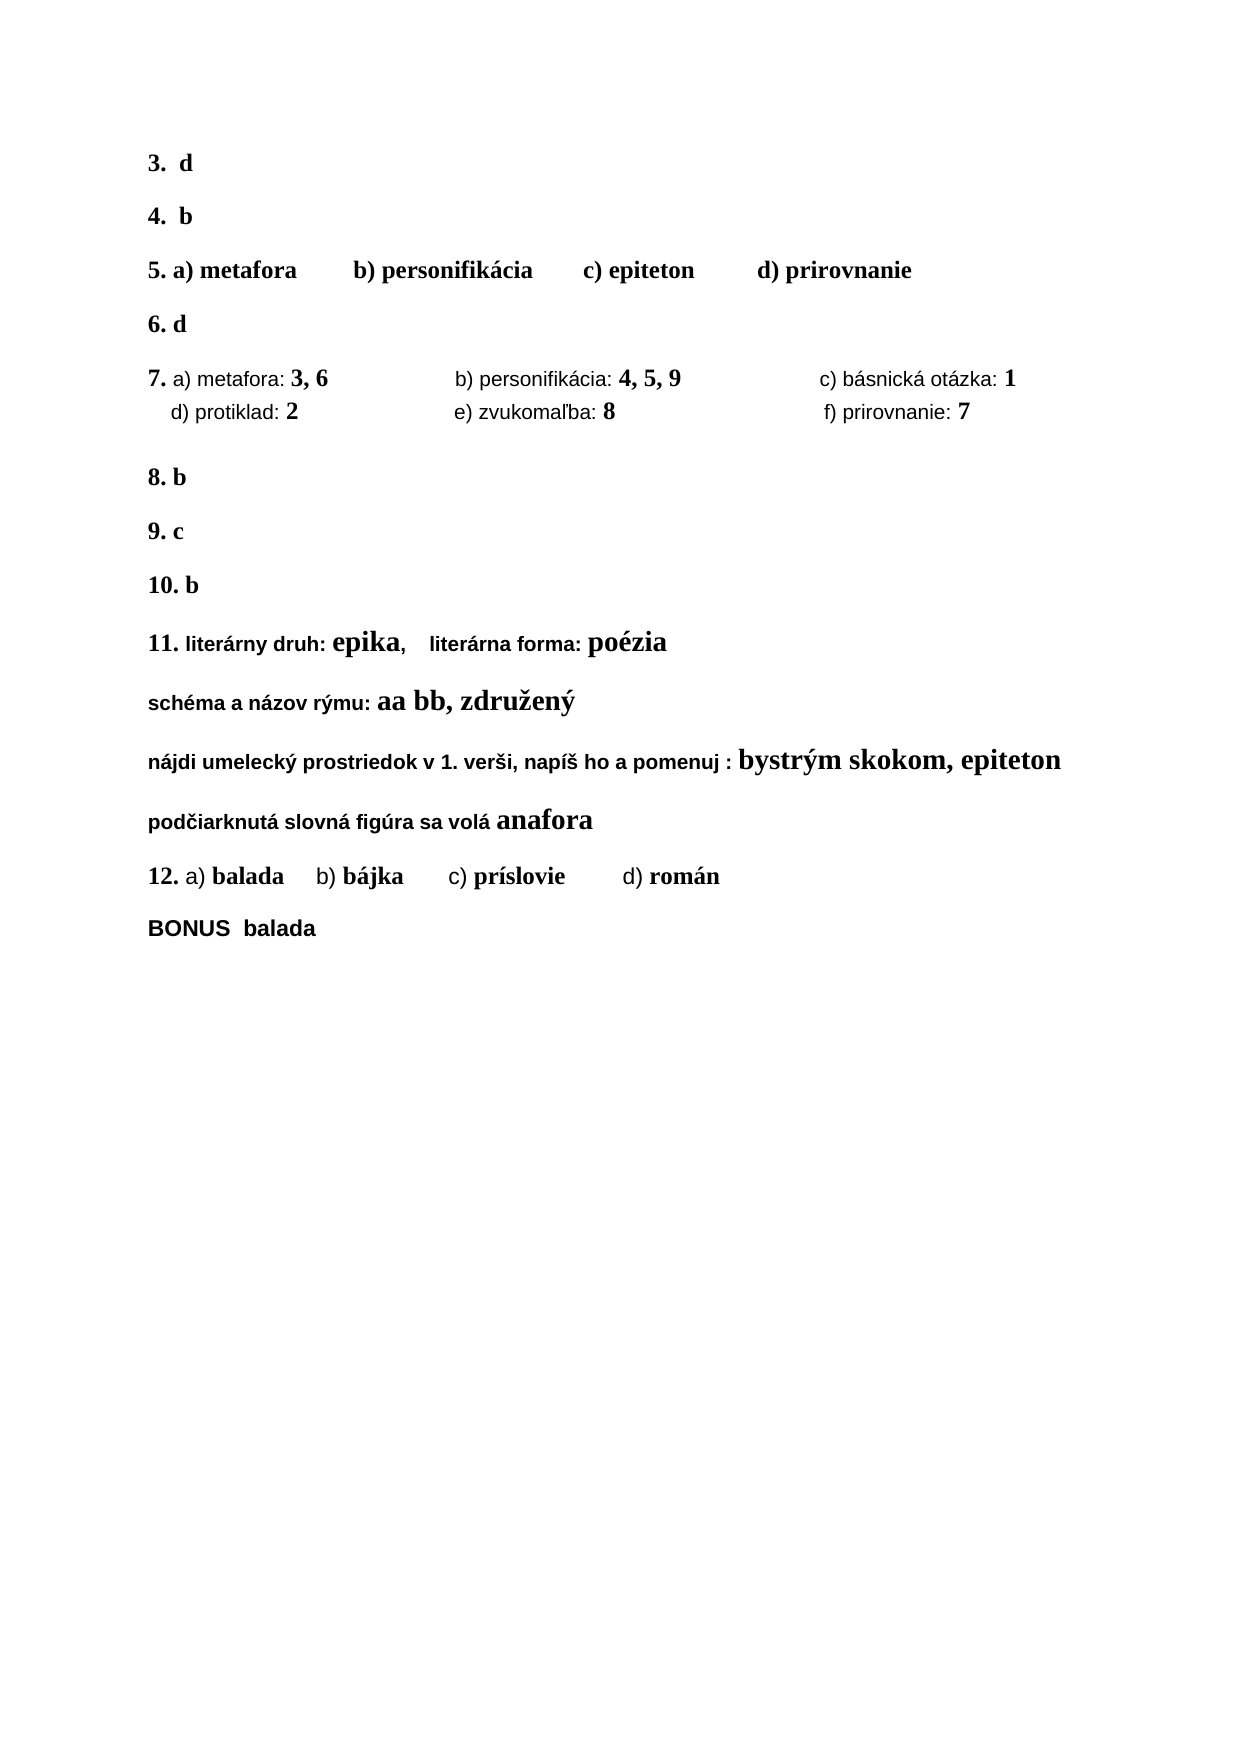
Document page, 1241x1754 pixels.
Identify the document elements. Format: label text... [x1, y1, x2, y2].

text 10. b [148, 570, 1093, 598]
text 4. b [148, 201, 1093, 230]
text d) protiklad: 2 e) zvukomaľba: 8 f) prirovnanie: 7 [148, 396, 1093, 425]
text 7. a) metafora: 3, 6 b) personifikácia: 4, 5, 9 c) básnická otázka: 1 [148, 363, 1093, 392]
text schéma a názov rýmu: aa bb, združený [148, 683, 1093, 717]
text 11. literárny druh: epika, literárna forma: poézia [148, 624, 1093, 657]
text 9. c [148, 516, 1093, 545]
text 5. a) metafora b) personifikácia c) epiteton d) prirovnanie [148, 255, 1093, 284]
text 6. d [148, 309, 1093, 338]
text podčiarknutá slovná figúra sa volá anafora [148, 802, 1093, 835]
text BONUS balada [148, 915, 1093, 941]
text 8. b [148, 462, 1093, 491]
text nájdi umelecký prostriedok v 1. verši, napíš ho a pomenuj : bystrým skokom, epiteton [148, 742, 1093, 776]
text 3. d [148, 148, 1093, 176]
text 12. a) balada b) bájka c) príslovie d) román [148, 861, 1093, 890]
